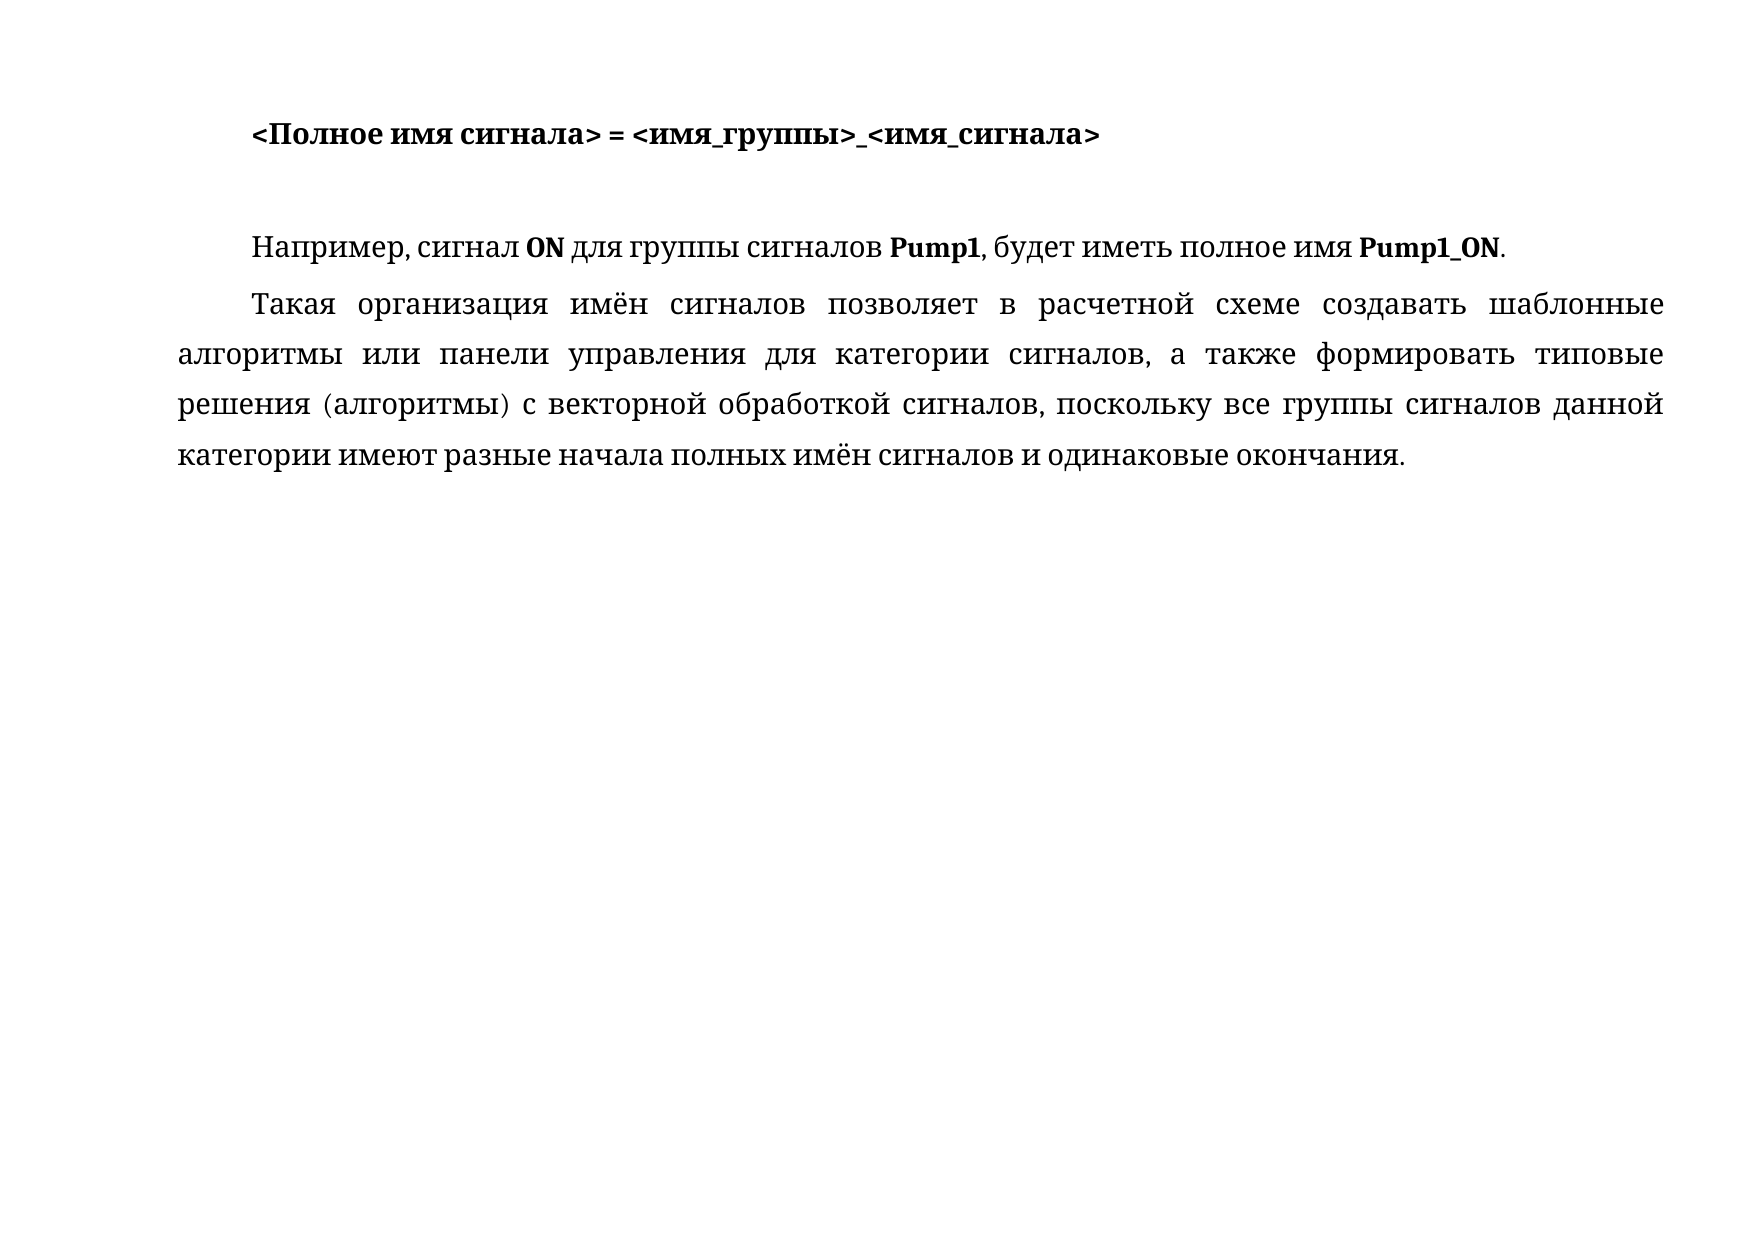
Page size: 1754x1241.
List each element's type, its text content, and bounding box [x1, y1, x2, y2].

text Например, сигнал ON для группы сигналов Pump1, будет иметь полное имя Pump1_ON. [177, 231, 1665, 265]
text <Полное имя сигнала> = <имя_группы>_<имя_сигнала> [177, 118, 1665, 152]
text Такая организация имён сигналов позволяет в расчетной схеме создавать шаблонные алгоритмы или панели управления для категории сигналов, а также формировать типовые решения (алгоритмы) с векторной обработкой сигналов, поскольку все группы сигналов данной категории имеют разные начала полных имён сигналов и одинаковые окончания. [177, 288, 1665, 472]
